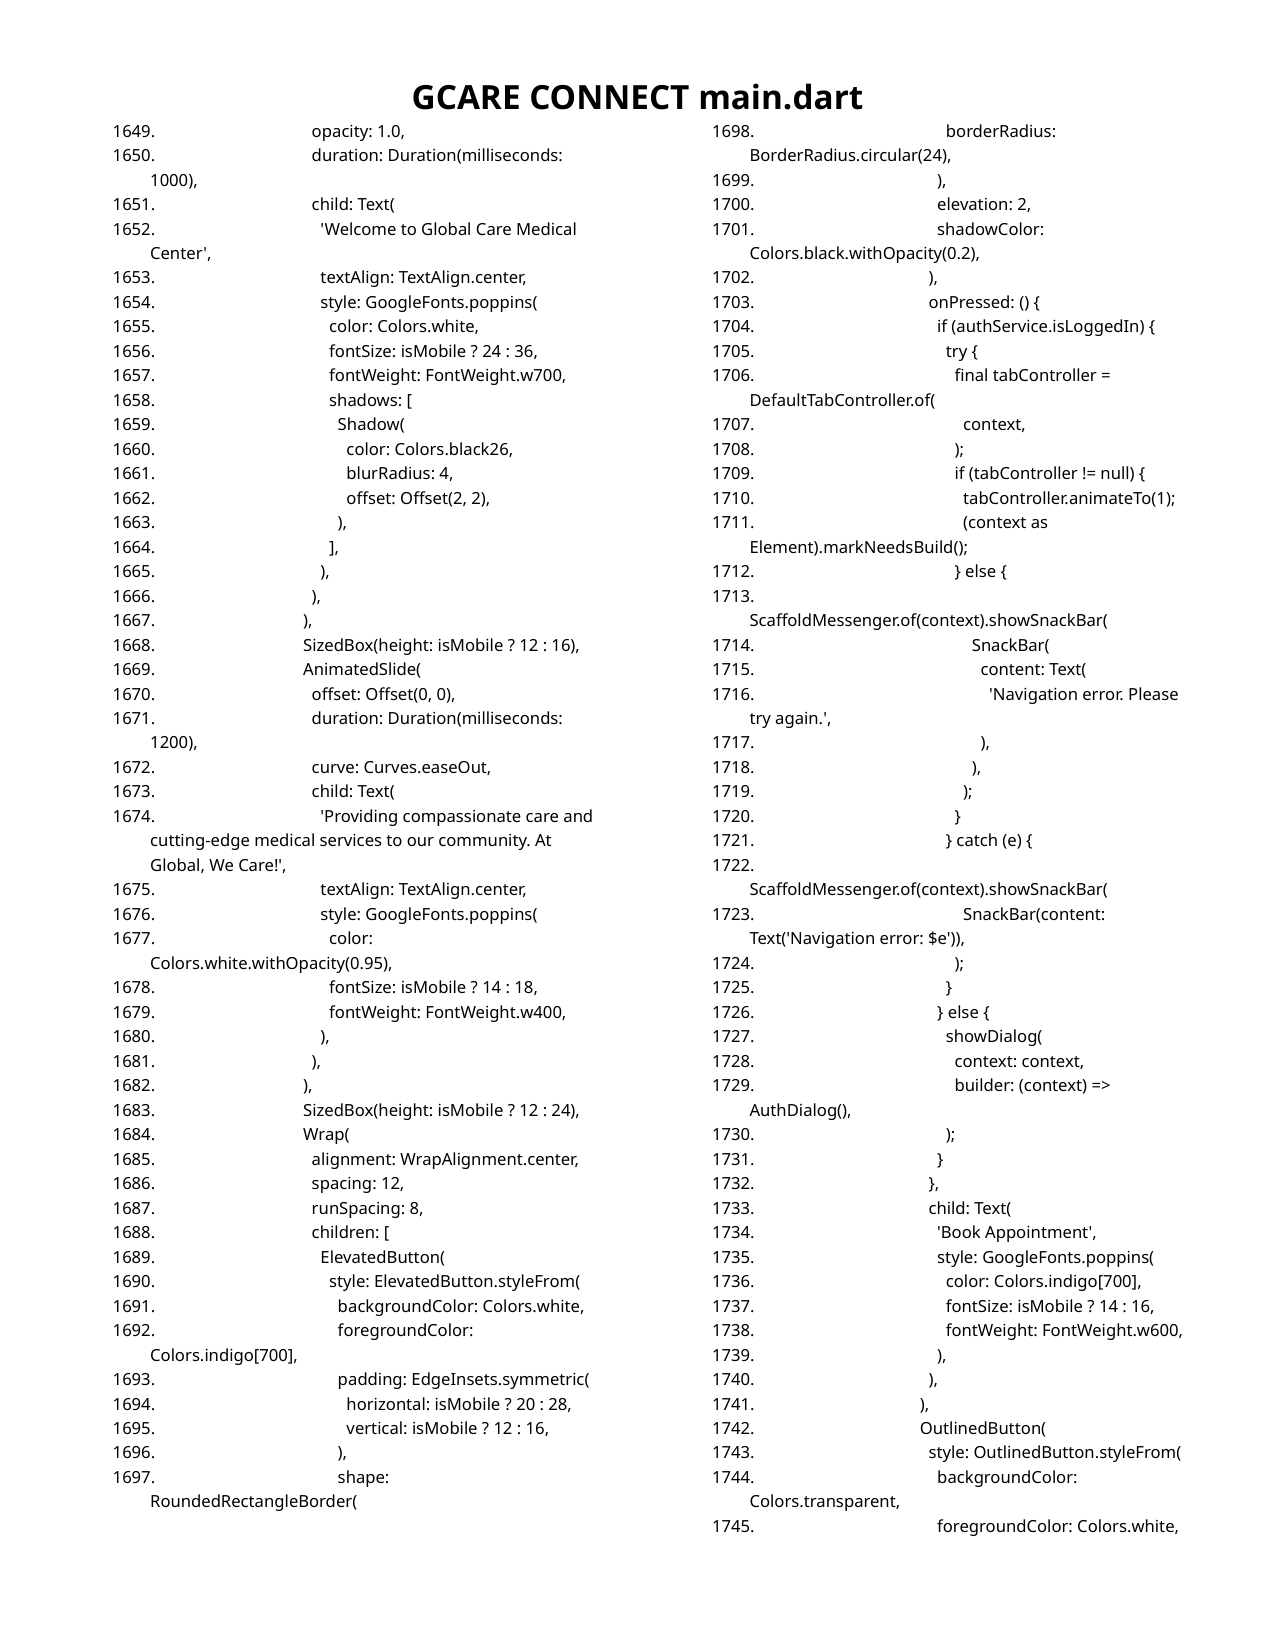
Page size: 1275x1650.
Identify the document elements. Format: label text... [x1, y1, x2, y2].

list textAlign: TextAlign.center, [112, 878, 601, 901]
list shadows: [ [112, 388, 601, 411]
list duration: Duration(milliseconds: 1200), [112, 707, 601, 754]
list context, [712, 413, 1200, 436]
list ), [112, 560, 601, 582]
list ), [712, 1343, 1200, 1366]
list final tabController = DefaultTabController.of( [712, 364, 1200, 411]
list opacity: 1.0, [112, 119, 601, 142]
list borderRadius: BorderRadius.circular(24), [712, 119, 1200, 166]
list vertical: isMobile ? 12 : 16, [112, 1417, 601, 1439]
list (context as Element).markNeedsBuild(); [712, 511, 1200, 558]
list color: Colors.indigo[700], [712, 1270, 1200, 1292]
list child: Text( [112, 780, 601, 803]
list ), [112, 1049, 601, 1072]
list color: Colors.white, [112, 315, 601, 338]
list ), [112, 609, 601, 631]
list if (tabController != null) { [712, 462, 1200, 484]
list elevation: 2, [712, 193, 1200, 215]
list }, [712, 1172, 1200, 1194]
list 'Book Appointment', [712, 1221, 1200, 1243]
list ), [712, 756, 1200, 778]
list SnackBar( [712, 633, 1200, 656]
list shadowColor: Colors.black.withOpacity(0.2), [712, 217, 1200, 264]
list ); [712, 951, 1200, 974]
list ), [112, 584, 601, 607]
list ); [712, 1123, 1200, 1146]
list ), [112, 1025, 601, 1048]
list fontWeight: FontWeight.w600, [712, 1319, 1200, 1341]
list tabController.animateTo(1); [712, 486, 1200, 509]
list ), [712, 1368, 1200, 1390]
list color: Colors.white.withOpacity(0.95), [112, 927, 601, 974]
list } catch (e) { [712, 829, 1200, 852]
list shape: RoundedRectangleBorder( [112, 1466, 601, 1513]
list padding: EdgeInsets.symmetric( [112, 1368, 601, 1390]
list ), [112, 511, 601, 533]
list 'Navigation error. Please try again.', [712, 682, 1200, 729]
list OutlinedButton( [712, 1417, 1200, 1439]
list alignment: WrapAlignment.center, [112, 1147, 601, 1170]
list context: context, [712, 1049, 1200, 1072]
list backgroundColor: Colors.transparent, [712, 1466, 1200, 1513]
list SnackBar(content: Text('Navigation error: $e')), [712, 902, 1200, 950]
list fontSize: isMobile ? 24 : 36, [112, 339, 601, 362]
list if (authService.isLoggedIn) { [712, 315, 1200, 338]
list Shadow( [112, 413, 601, 436]
list foregroundColor: Colors.white, [712, 1514, 1200, 1537]
list } [712, 804, 1200, 827]
list child: Text( [712, 1196, 1200, 1219]
list curve: Curves.easeOut, [112, 756, 601, 778]
list fontWeight: FontWeight.w400, [112, 1000, 601, 1023]
list SizedBox(height: isMobile ? 12 : 16), [112, 633, 601, 656]
list ElevatedButton( [112, 1245, 601, 1268]
list ), [712, 168, 1200, 191]
list backgroundColor: Colors.white, [112, 1294, 601, 1317]
list spacing: 12, [112, 1172, 601, 1194]
list style: GoogleFonts.poppins( [112, 291, 601, 313]
list 'Welcome to Global Care Medical Center', [112, 217, 601, 264]
list ); [712, 437, 1200, 460]
list } else { [712, 560, 1200, 582]
list onPressed: () { [712, 291, 1200, 313]
list style: ElevatedButton.styleFrom( [112, 1270, 601, 1292]
list fontSize: isMobile ? 14 : 18, [112, 976, 601, 999]
list } else { [712, 1000, 1200, 1023]
list style: OutlinedButton.styleFrom( [712, 1441, 1200, 1464]
list content: Text( [712, 658, 1200, 680]
list ], [112, 535, 601, 558]
list ), [712, 1392, 1200, 1415]
list duration: Duration(milliseconds: 1000), [112, 144, 601, 191]
list offset: Offset(2, 2), [112, 486, 601, 509]
list try { [712, 339, 1200, 362]
list ); [712, 780, 1200, 803]
list children: [ [112, 1221, 601, 1243]
list horizontal: isMobile ? 20 : 28, [112, 1392, 601, 1415]
list offset: Offset(0, 0), [112, 682, 601, 705]
list ), [112, 1074, 601, 1097]
list style: GoogleFonts.poppins( [712, 1245, 1200, 1268]
list style: GoogleFonts.poppins( [112, 902, 601, 925]
list ScaffoldMessenger.of(context).showSnackBar( [712, 584, 1200, 631]
list builder: (context) => AuthDialog(), [712, 1074, 1200, 1121]
list ), [712, 731, 1200, 754]
list blurRadius: 4, [112, 462, 601, 484]
list ), [112, 1441, 601, 1464]
list fontSize: isMobile ? 14 : 16, [712, 1294, 1200, 1317]
list SizedBox(height: isMobile ? 12 : 24), [112, 1098, 601, 1121]
list Wrap( [112, 1123, 601, 1146]
list child: Text( [112, 193, 601, 215]
list textAlign: TextAlign.center, [112, 266, 601, 289]
list } [712, 1147, 1200, 1170]
list AnimatedSlide( [112, 658, 601, 680]
list ), [712, 266, 1200, 289]
list showDialog( [712, 1025, 1200, 1048]
list fontWeight: FontWeight.w700, [112, 364, 601, 387]
list runSpacing: 8, [112, 1196, 601, 1219]
list color: Colors.black26, [112, 437, 601, 460]
list foregroundColor: Colors.indigo[700], [112, 1319, 601, 1366]
list 'Providing compassionate care and cutting-edge medical services to our community. At Global, We Care!', [112, 804, 601, 876]
list } [712, 976, 1200, 999]
list ScaffoldMessenger.of(context).showSnackBar( [712, 853, 1200, 901]
